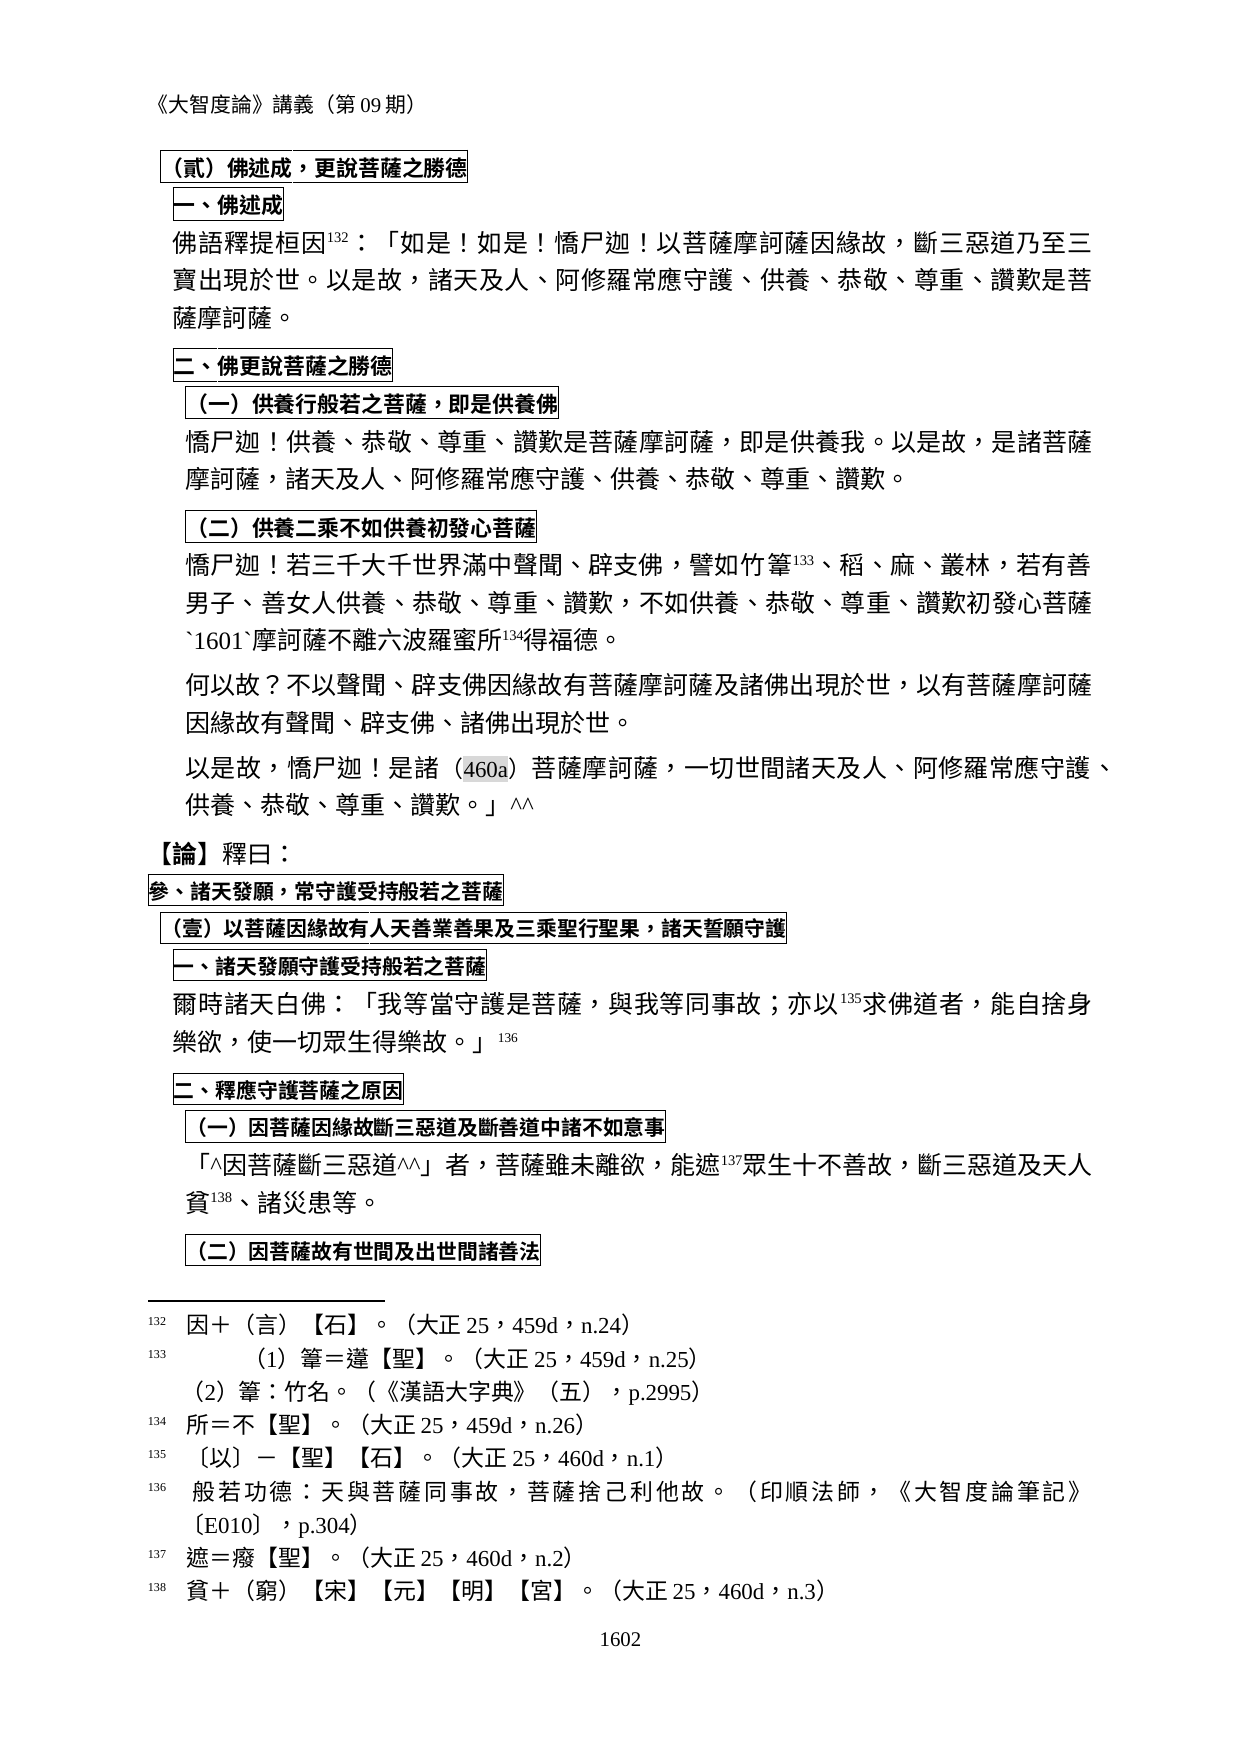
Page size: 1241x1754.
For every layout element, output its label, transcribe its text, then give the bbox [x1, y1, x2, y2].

text 爾時諸天白佛：「我等當守護是菩薩，與我等同事故；亦以求佛道者，能自捨身樂欲，使一切眾生得樂故。」 [173, 984, 1092, 1059]
text 參、諸天發願，常守護受持般若之菩薩 [148, 871, 1092, 909]
text 憍尸迦！若三千大千世界滿中聲聞、辟支佛，譬如竹𥯤、稻、麻、叢林，若有善男子、善女人供養、恭敬、尊重、讚歎，不如供養、恭敬、尊重、讚歎初發心菩薩`1601`摩訶薩不離六波羅蜜所得福德。 [185, 545, 1092, 658]
text 一、諸天發願守護受持般若之菩薩 [173, 946, 1092, 984]
text 佛語釋提桓因：「如是！如是！憍尸迦！以菩薩摩訶薩因緣故，斷三惡道乃至三寶出現於世。以是故，諸天及人、阿修羅常應守護、供養、恭敬、尊重、讚歎是菩薩摩訶薩。 [173, 223, 1092, 335]
text 二、釋應守護菩薩之原因 [173, 1070, 1092, 1108]
text 何以故？不以聲聞、辟支佛因緣故有菩薩摩訶薩及諸佛出現於世，以有菩薩摩訶薩因緣故有聲聞、辟支佛、諸佛出現於世。 [185, 665, 1092, 740]
text 【論】釋曰： [148, 834, 1092, 871]
text 以是故，憍尸迦！是諸（）菩薩摩訶薩，一切世間諸天及人、阿修羅常應守護、供養、恭敬、尊重、讚歎。」^^ [185, 748, 1092, 823]
text （貳）佛述成，更說菩薩之勝德 [160, 148, 1092, 185]
text 一、佛述成 [173, 185, 1092, 223]
text （一）因菩薩因緣故斷三惡道及斷善道中諸不如意事 [185, 1108, 1092, 1145]
text （一）供養行般若之菩薩，即是供養佛 [185, 384, 1092, 421]
text （二）供養二乘不如供養初發心菩薩 [185, 508, 1092, 545]
text 憍尸迦！供養、恭敬、尊重、讚歎是菩薩摩訶薩，即是供養我。以是故，是諸菩薩摩訶薩，諸天及人、阿修羅常應守護、供養、恭敬、尊重、讚歎。 [185, 421, 1092, 496]
text （二）因菩薩故有世間及出世間諸善法 [185, 1231, 1092, 1269]
text 「^因菩薩斷三惡道^^」者，菩薩雖未離欲，能遮眾生十不善故，斷三惡道及天人貧、諸災患等。 [185, 1145, 1092, 1220]
text （壹）以菩薩因緣故有人天善業善果及三乘聖行聖果，諸天誓願守護 [160, 909, 1092, 946]
text 二、佛更說菩薩之勝德 [173, 346, 1092, 384]
